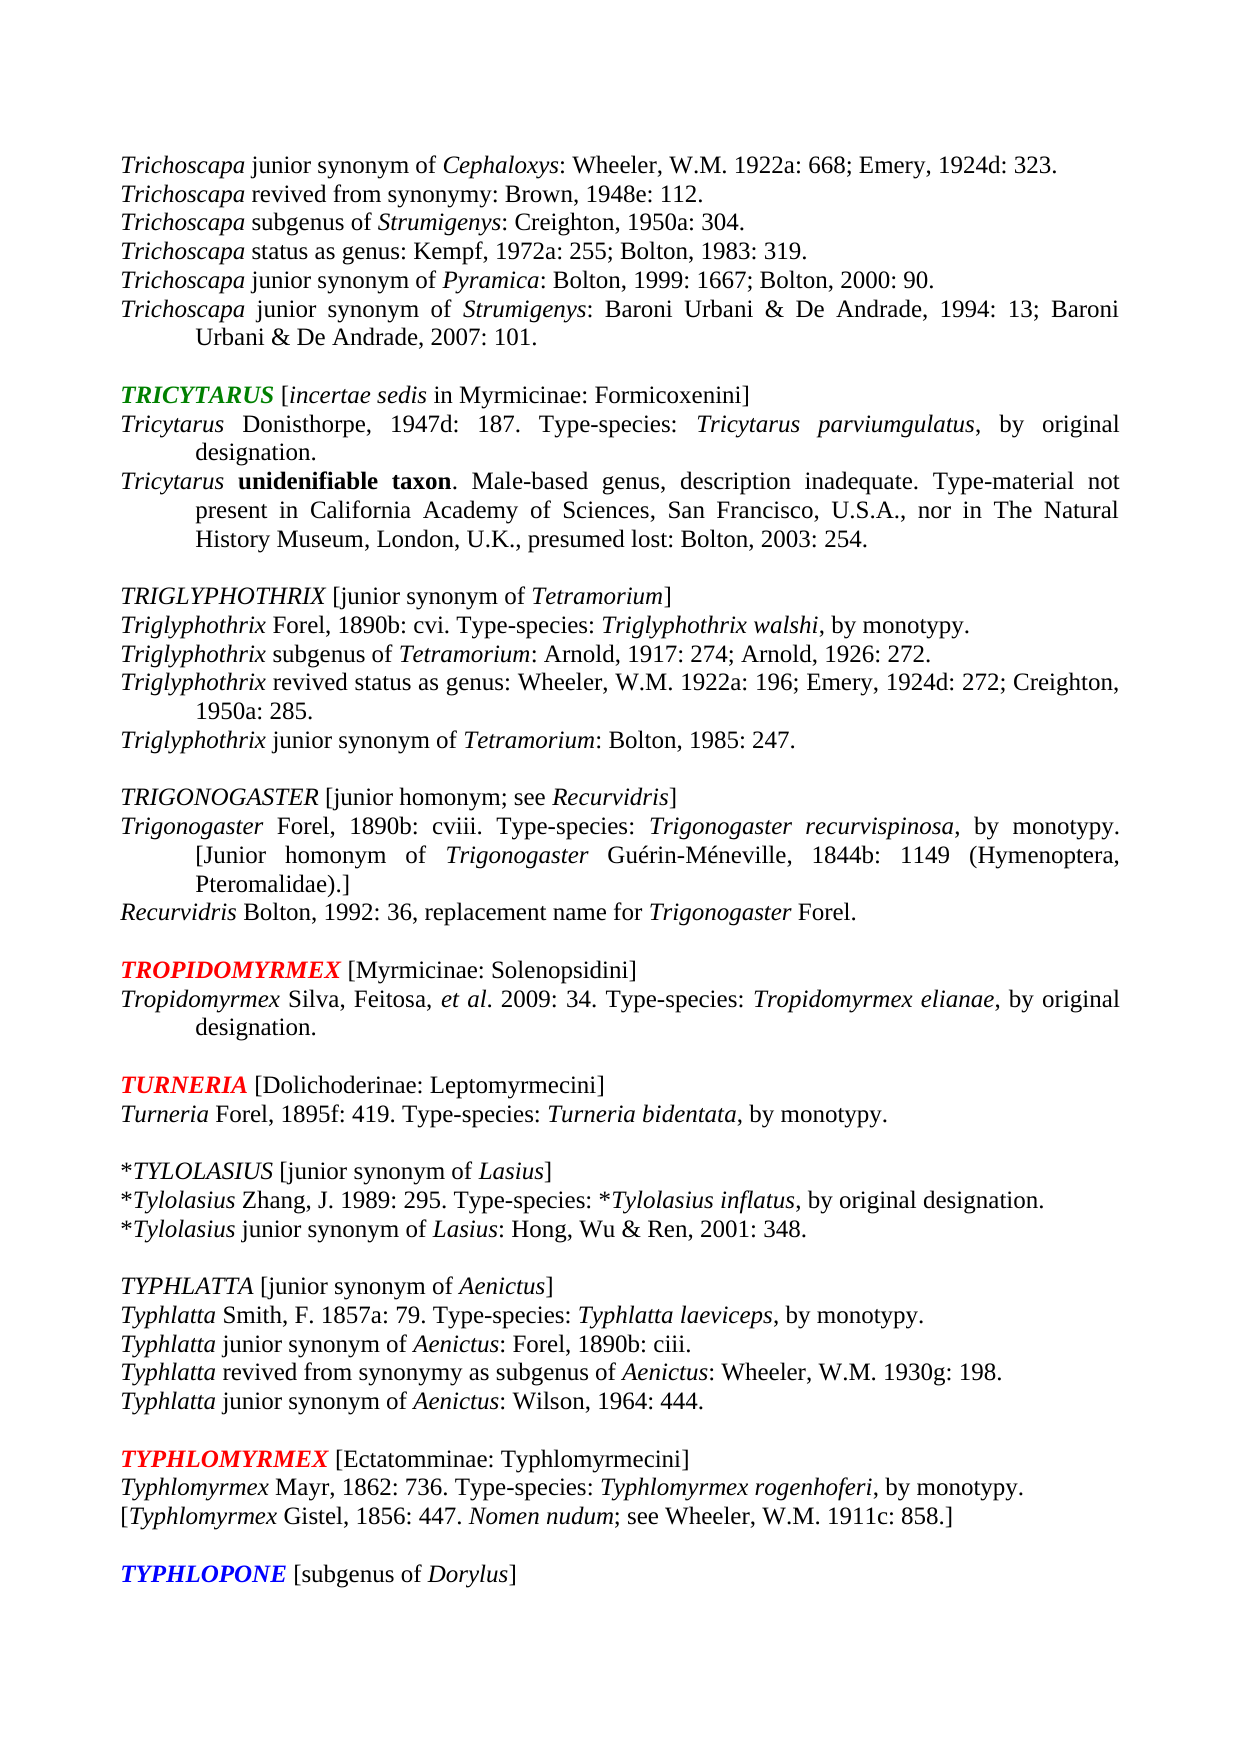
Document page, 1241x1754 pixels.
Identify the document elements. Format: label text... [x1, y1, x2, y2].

text Triglyphothrix revived status as genus: Wheeler, W.M. 1922a: 196; Emery, 1924d: 272; Creighton, 1950a: 285. [120, 667, 1120, 725]
text Triglyphothrix junior synonym of Tetramorium: Bolton, 1985: 247. [120, 725, 1120, 754]
text Trichoscapa junior synonym of Cephaloxys: Wheeler, W.M. 1922a: 668; Emery, 1924d: 323. [120, 150, 1120, 179]
text TROPIDOMYRMEX [Myrmicinae: Solenopsidini] [120, 955, 1120, 984]
text [Typhlomyrmex Gistel, 1856: 447. Nomen nudum; see Wheeler, W.M. 1911c: 858.] [120, 1501, 1120, 1530]
text Typhlomyrmex Mayr, 1862: 736. Type-species: Typhlomyrmex rogenhoferi, by monotypy. [120, 1472, 1120, 1501]
text TRIGONOGASTER [junior homonym; see Recurvidris] [120, 782, 1120, 811]
text TYPHLATTA [junior synonym of Aenictus] [120, 1271, 1120, 1300]
text Recurvidris Bolton, 1992: 36, replacement name for Trigonogaster Forel. [120, 897, 1120, 926]
text TRICYTARUS [incertae sedis in Myrmicinae: Formicoxenini] [120, 380, 1120, 409]
text Trichoscapa junior synonym of Pyramica: Bolton, 1999: 1667; Bolton, 2000: 90. [120, 265, 1120, 294]
text Trichoscapa status as genus: Kempf, 1972a: 255; Bolton, 1983: 319. [120, 236, 1120, 265]
text Trichoscapa junior synonym of Strumigenys: Baroni Urbani & De Andrade, 1994: 13; Baroni Urbani & De Andrade, 2007: 101. [120, 294, 1120, 351]
text Typhlatta junior synonym of Aenictus: Forel, 1890b: ciii. [120, 1329, 1120, 1357]
text Typhlatta revived from synonymy as subgenus of Aenictus: Wheeler, W.M. 1930g: 198. [120, 1357, 1120, 1386]
text *TYLOLASIUS [junior synonym of Lasius] [120, 1156, 1120, 1185]
text Tricytarus unidenifiable taxon. Male-based genus, description inadequate. Type-material not present in California Academy of Sciences, San Francisco, U.S.A., nor in The Natural History Museum, London, U.K., presumed lost: Bolton, 2003: 254. [120, 466, 1120, 552]
text Typhlatta junior synonym of Aenictus: Wilson, 1964: 444. [120, 1386, 1120, 1415]
text TYPHLOPONE [subgenus of Dorylus] [120, 1559, 1120, 1587]
text Trichoscapa subgenus of Strumigenys: Creighton, 1950a: 304. [120, 207, 1120, 236]
text Typhlatta Smith, F. 1857a: 79. Type-species: Typhlatta laeviceps, by monotypy. [120, 1300, 1120, 1329]
text Triglyphothrix Forel, 1890b: cvi. Type-species: Triglyphothrix walshi, by monotypy. [120, 610, 1120, 639]
text Trigonogaster Forel, 1890b: cviii. Type-species: Trigonogaster recurvispinosa, by monotypy. [Junior homonym of Trigonogaster Guérin-Méneville, 1844b: 1149 (Hymenoptera, Pteromalidae).] [120, 811, 1120, 897]
text TURNERIA [Dolichoderinae: Leptomyrmecini] [120, 1070, 1120, 1099]
text Turneria Forel, 1895f: 419. Type-species: Turneria bidentata, by monotypy. [120, 1099, 1120, 1127]
text *Tylolasius Zhang, J. 1989: 295. Type-species: *Tylolasius inflatus, by original designation. [120, 1185, 1120, 1214]
text Triglyphothrix subgenus of Tetramorium: Arnold, 1917: 274; Arnold, 1926: 272. [120, 639, 1120, 667]
text TRIGLYPHOTHRIX [junior synonym of Tetramorium] [120, 581, 1120, 610]
text TYPHLOMYRMEX [Ectatomminae: Typhlomyrmecini] [120, 1444, 1120, 1472]
text Tropidomyrmex Silva, Feitosa, et al. 2009: 34. Type-species: Tropidomyrmex elianae, by original designation. [120, 984, 1120, 1041]
text *Tylolasius junior synonym of Lasius: Hong, Wu & Ren, 2001: 348. [120, 1214, 1120, 1242]
text Tricytarus Donisthorpe, 1947d: 187. Type-species: Tricytarus parviumgulatus, by original designation. [120, 409, 1120, 466]
text Trichoscapa revived from synonymy: Brown, 1948e: 112. [120, 179, 1120, 207]
